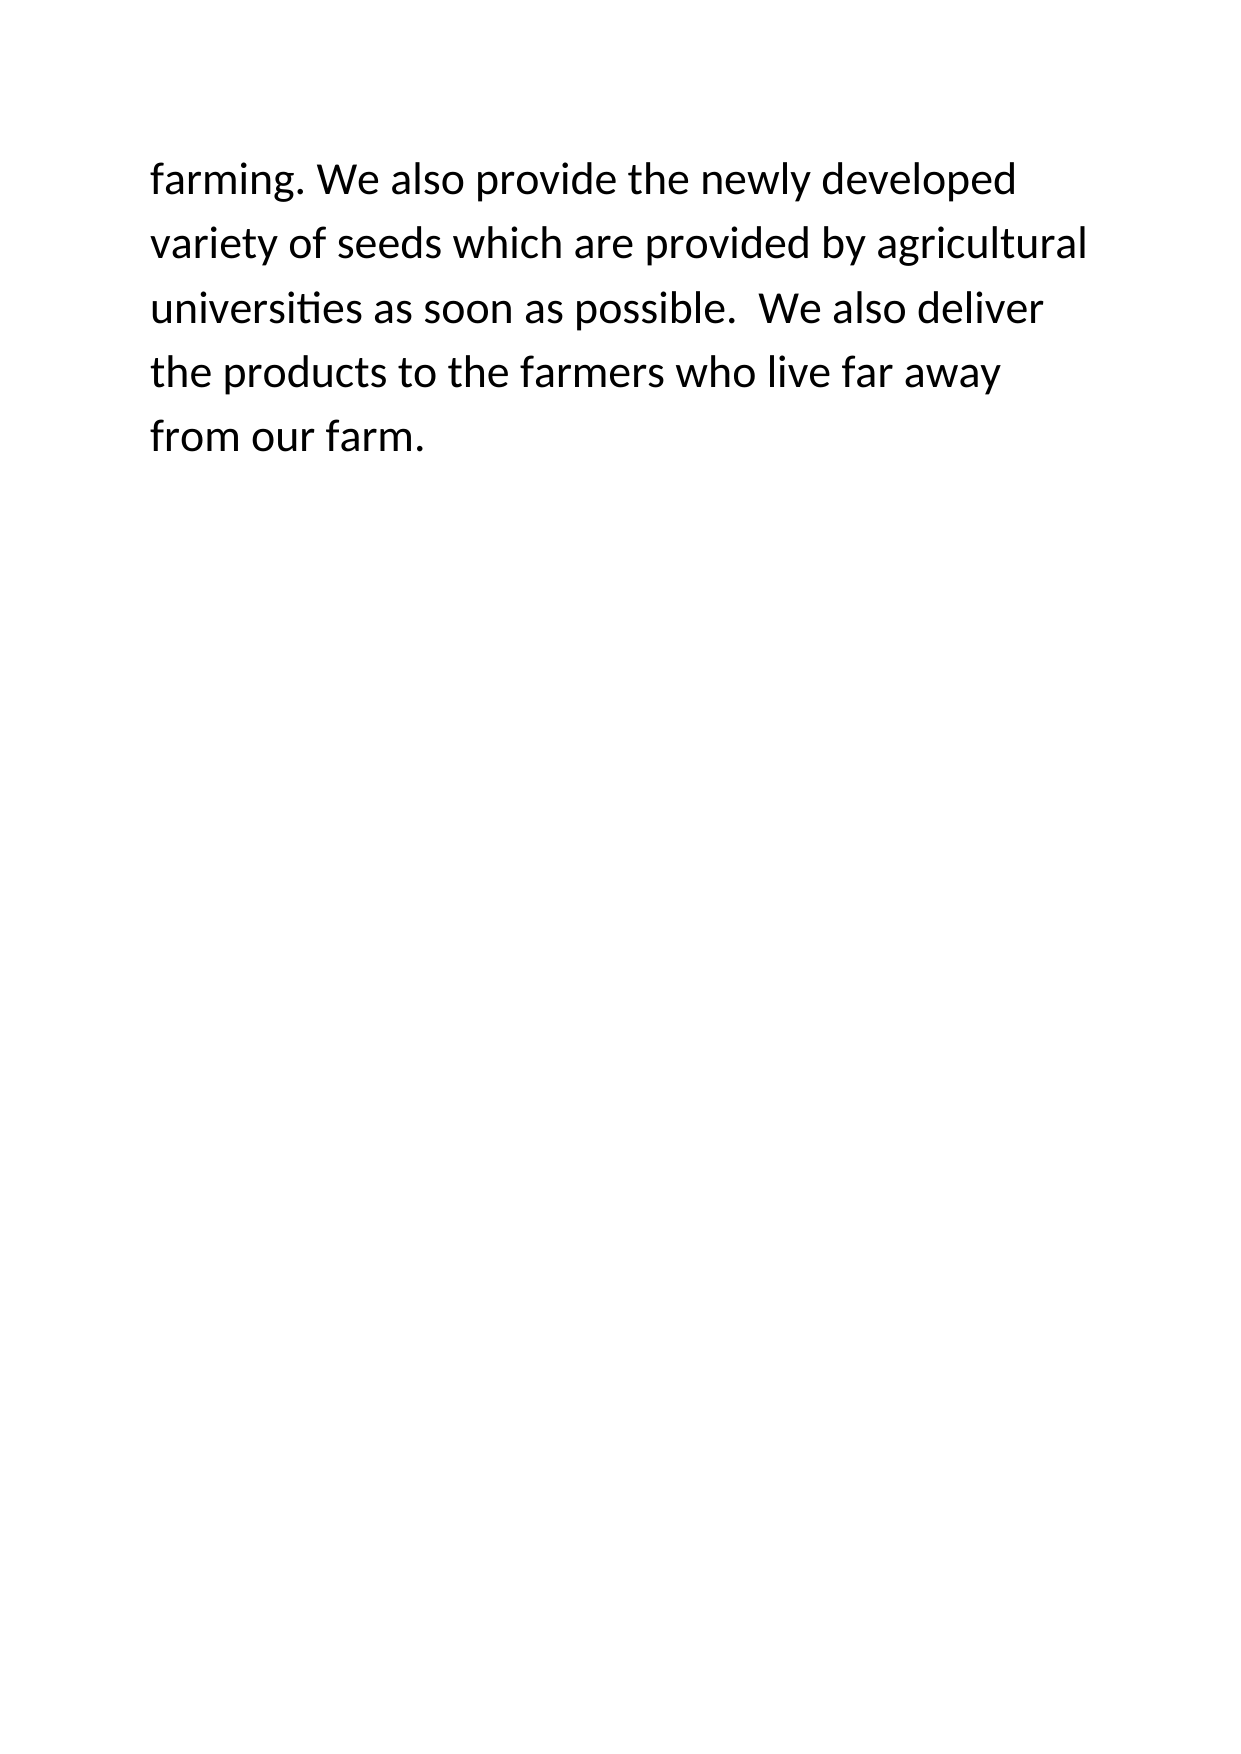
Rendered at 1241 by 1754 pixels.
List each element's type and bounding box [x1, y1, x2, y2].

text [150, 150, 1090, 463]
